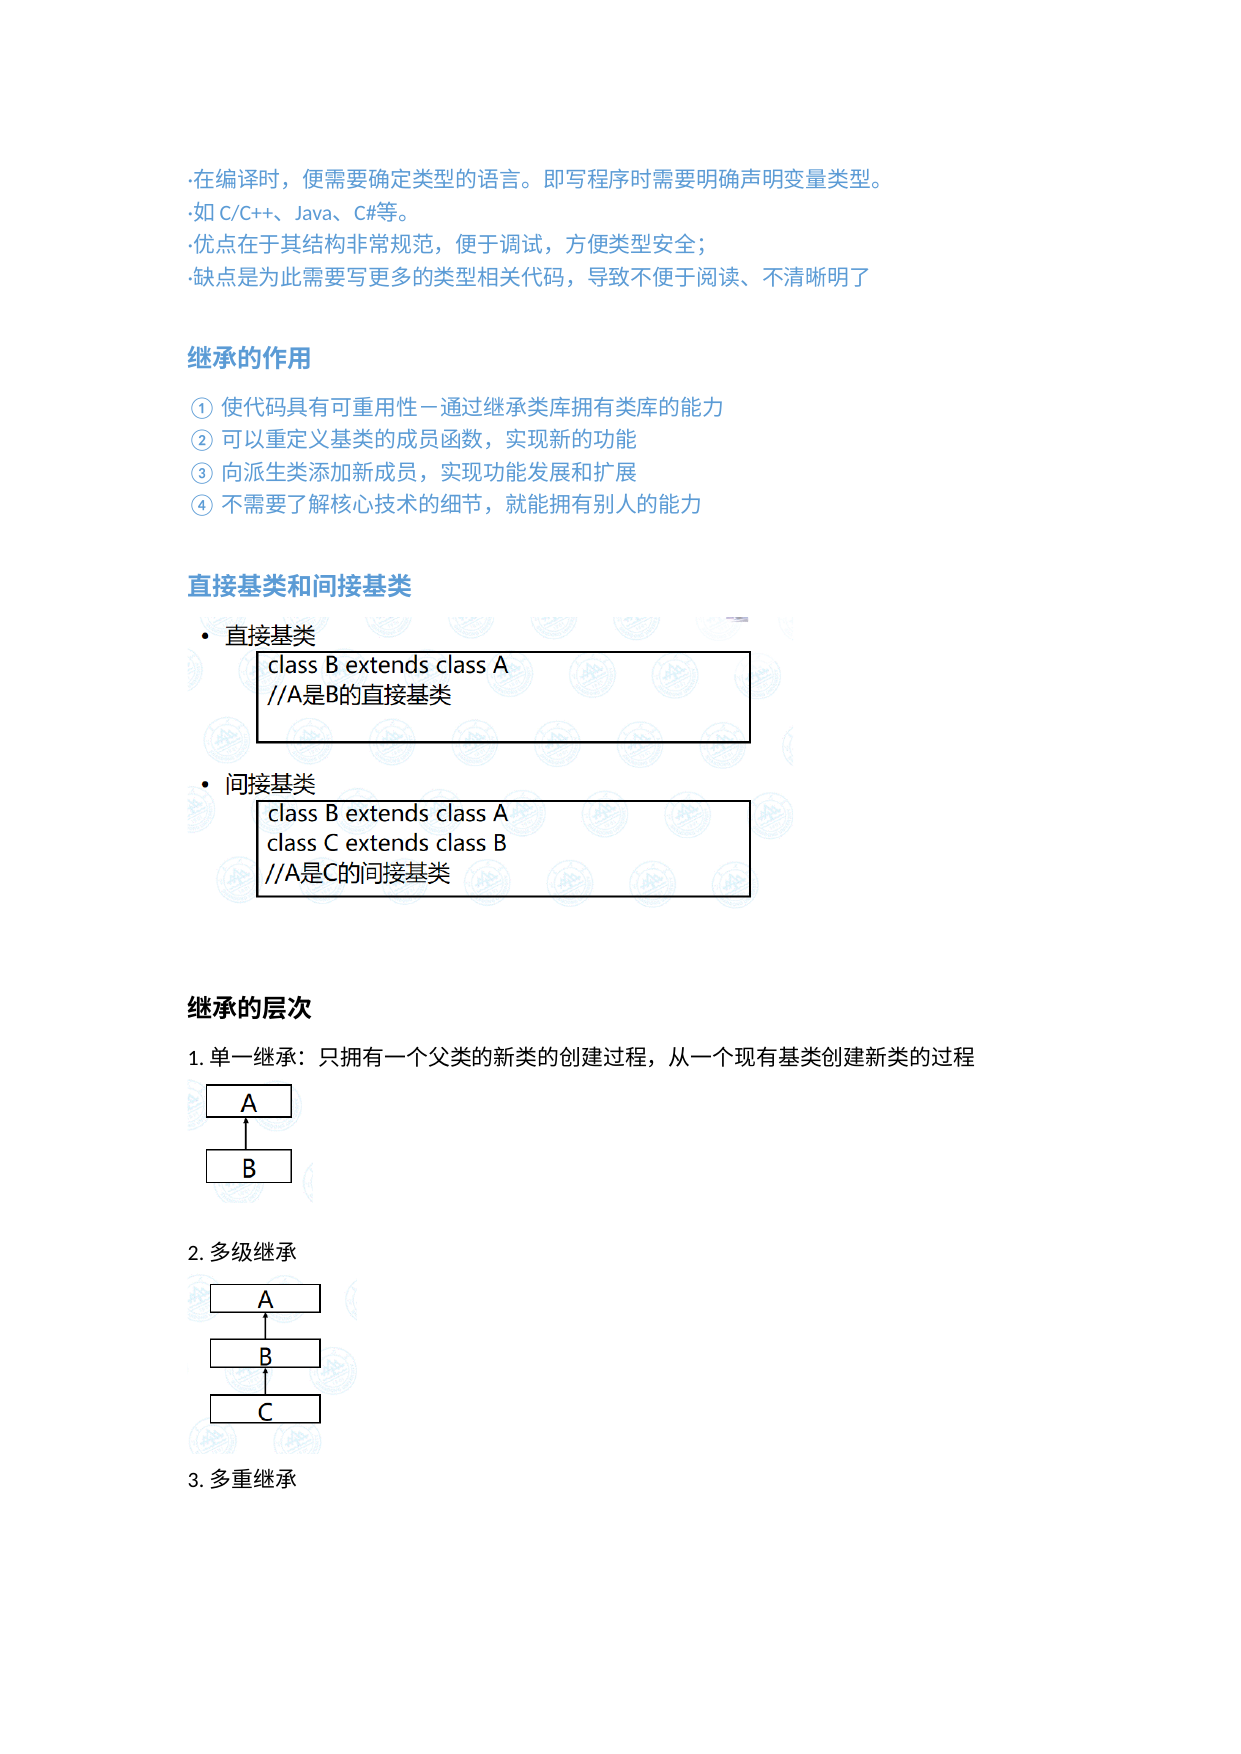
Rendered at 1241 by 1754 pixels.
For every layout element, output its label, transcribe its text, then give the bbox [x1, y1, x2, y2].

list ·优点在于其结构非常规范，便于调试，方便类型安全； [187, 227, 1053, 259]
list 多级继承 [187, 1234, 1053, 1267]
picture [187, 1267, 357, 1454]
text 继承的作用 [187, 324, 1053, 389]
list 直接基类和间接基类 [187, 552, 1053, 617]
list ②可以重定义基类的成员函数，实现新的功能 [187, 422, 1053, 454]
list 多重继承 [187, 1462, 1053, 1494]
list ③向派生类添加新成员，实现功能发展和扩展 [187, 454, 1053, 487]
list ·缺点是为此需要写更多的类型相关代码，导致不便于阅读、不清晰明了 [187, 259, 1053, 292]
list ①使代码具有可重用性－通过继承类库拥有类库的能力 [187, 389, 1053, 422]
list ·在编译时，便需要确定类型的语言。即写程序时需要明确声明变量类型。 [187, 162, 1053, 194]
list ④不需要了解核心技术的细节，就能拥有别人的能力 [187, 487, 1053, 519]
list 继承的层次 [187, 974, 1053, 1039]
picture [187, 617, 794, 920]
picture [187, 1072, 313, 1203]
list 单一继承：只拥有一个父类的新类的创建过程，从一个现有基类创建新类的过程 [187, 1039, 1053, 1072]
list ·如C/C++、Java、C#等。 [187, 194, 1053, 227]
